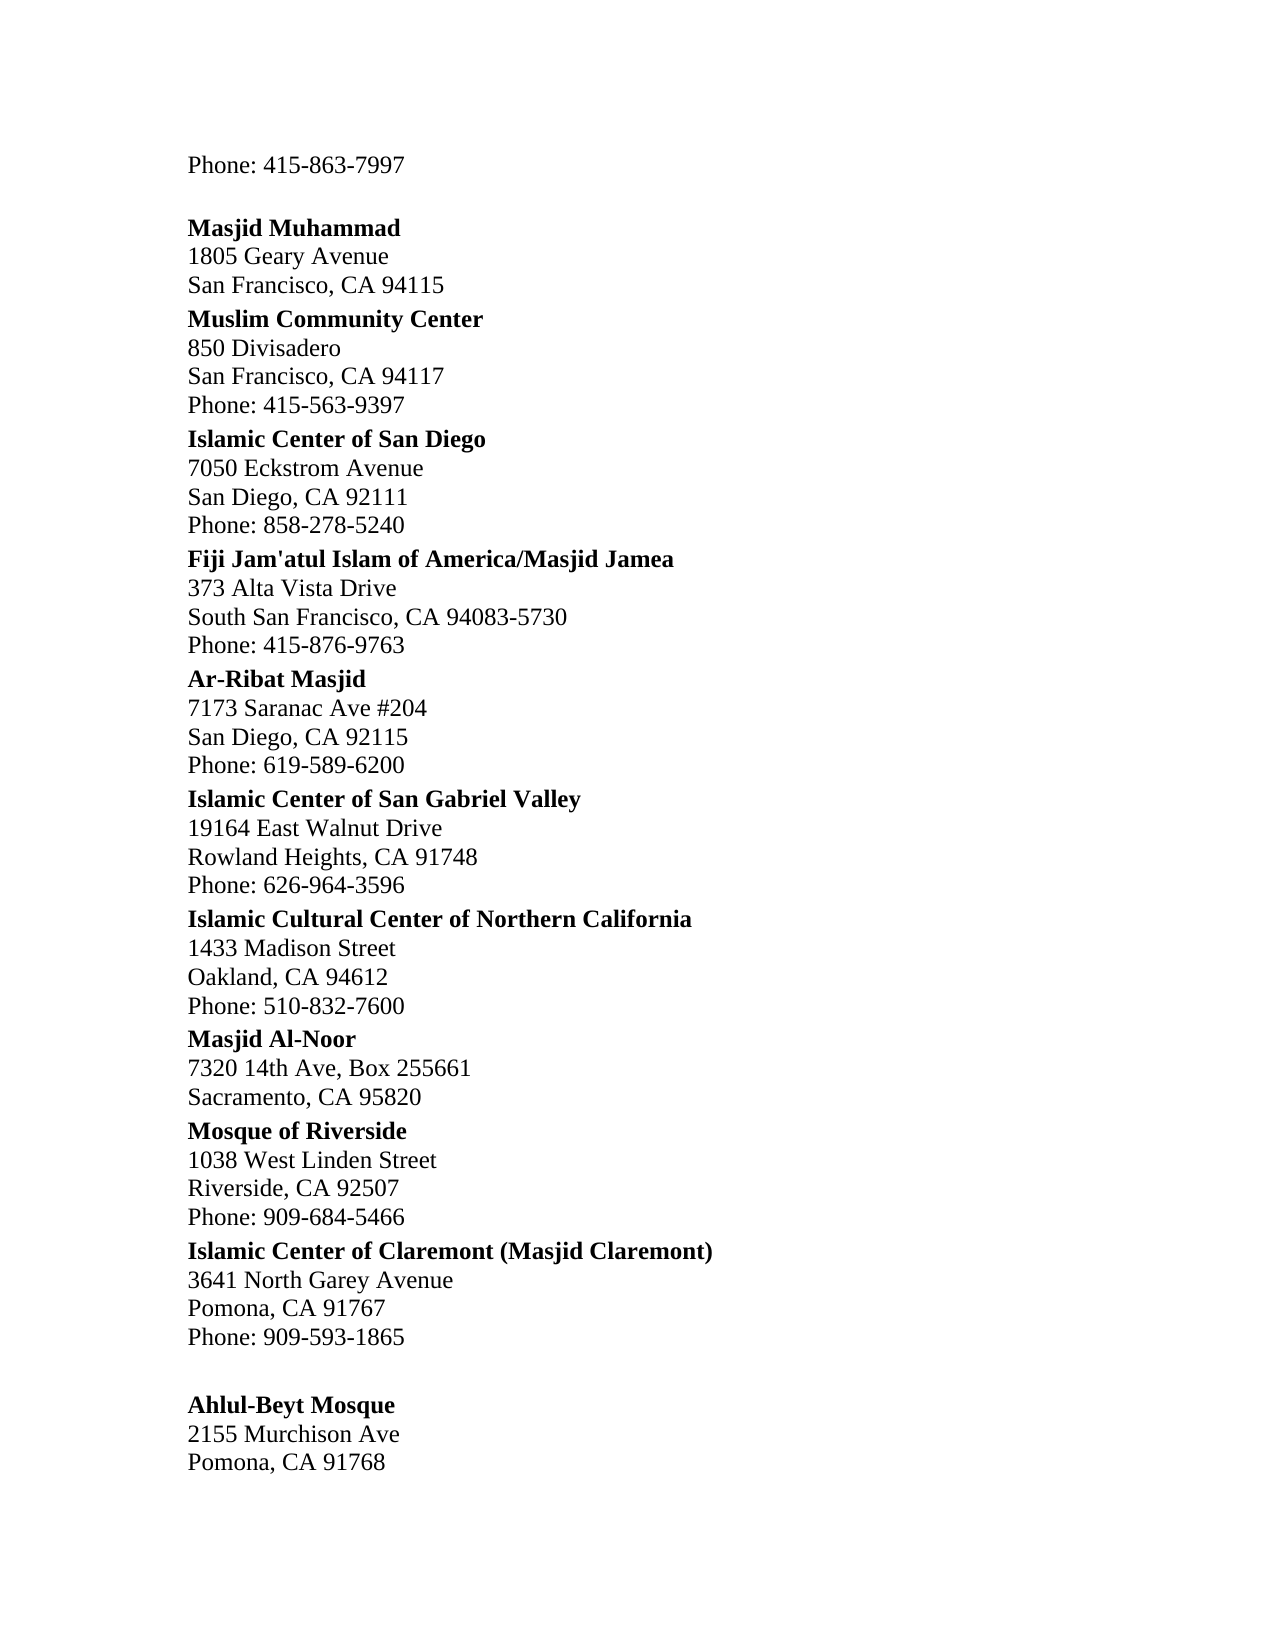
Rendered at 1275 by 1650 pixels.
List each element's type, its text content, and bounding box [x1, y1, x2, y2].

text Islamic Cultural Center of Northern California 1433 Madison Street Oakland, CA 94612 Phone: 510-832-7600 [187, 904, 1087, 1019]
text Islamic Center of San Gabriel Valley 19164 East Walnut Drive Rowland Heights, CA 91748 Phone: 626-964-3596 [187, 784, 1087, 899]
text Muslim Community Center 850 Divisadero San Francisco, CA 94117 Phone: 415-563-9397 [187, 304, 1087, 419]
text Ar-Ribat Masjid 7173 Saranac Ave #204 San Diego, CA 92115 Phone: 619-589-6200 [187, 664, 1087, 779]
text Masjid Muhammad 1805 Geary Avenue San Francisco, CA 94115 [187, 213, 1087, 299]
text Islamic Center of Claremont (Masjid Claremont) 3641 North Garey Avenue Pomona, CA 91767 Phone: 909-593-1865 [187, 1236, 1087, 1351]
text Phone: 415-863-7997 [187, 150, 1087, 179]
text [187, 1390, 1087, 1476]
text Masjid Al-Noor 7320 14th Ave, Box 255661 Sacramento, CA 95820 [187, 1024, 1087, 1111]
text Fiji Jam'atul Islam of America/Masjid Jamea 373 Alta Vista Drive South San Francisco, CA 94083-5730 Phone: 415-876-9763 [187, 544, 1087, 659]
text Islamic Center of San Diego 7050 Eckstrom Avenue San Diego, CA 92111 Phone: 858-278-5240 [187, 424, 1087, 539]
text Mosque of Riverside 1038 West Linden Street Riverside, CA 92507 Phone: 909-684-5466 [187, 1116, 1087, 1231]
